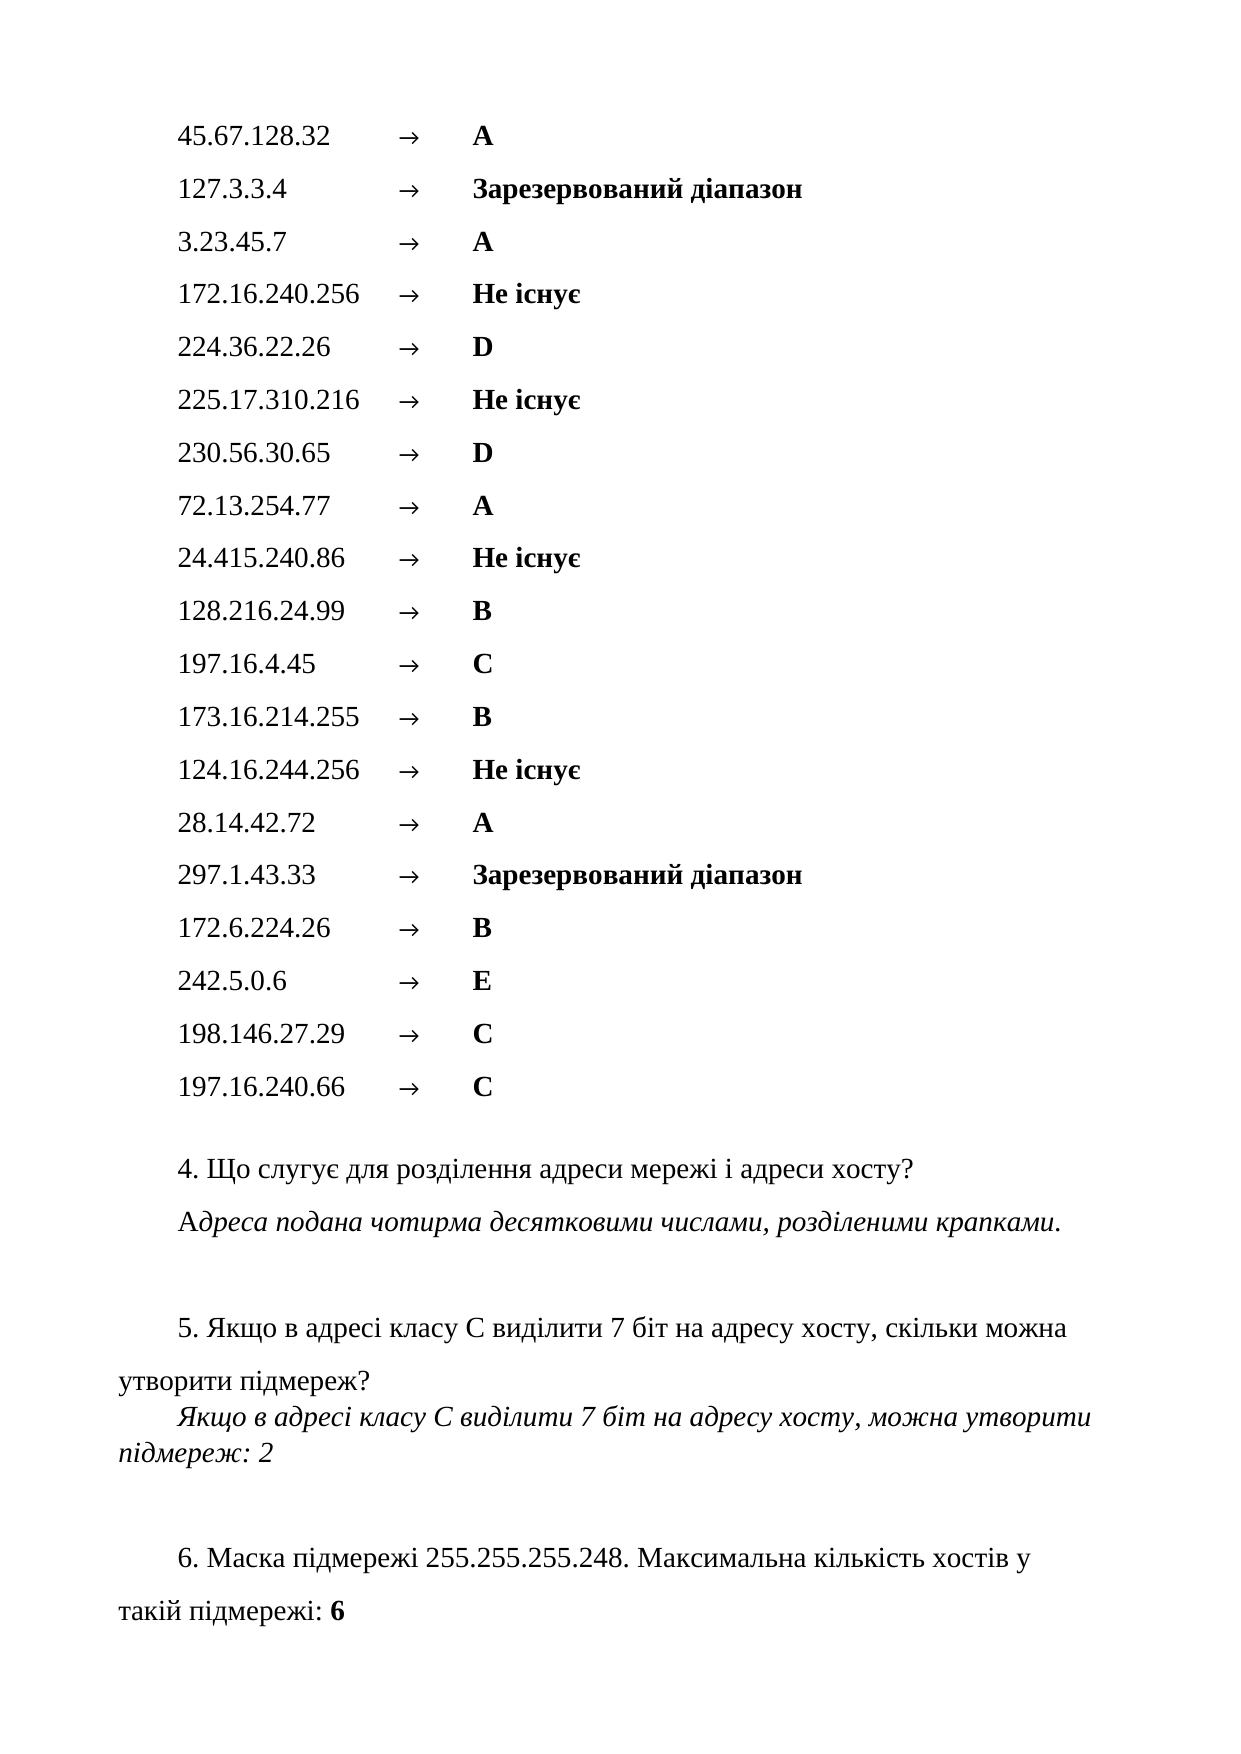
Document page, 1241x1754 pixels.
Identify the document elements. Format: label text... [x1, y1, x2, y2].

text Адреса подана чотирма десятковими числами, розділеними крапками. [118, 1204, 1152, 1238]
text 224.36.22.26 → D [118, 329, 1152, 363]
text 172.6.224.26 → B [118, 910, 1152, 944]
text 6. Маска підмережі 255.255.255.248. Максимальна кількість хостів у [118, 1541, 1152, 1574]
text такій підмережі: 6 [118, 1593, 1152, 1627]
text 5. Якщо в адресі класу С виділити 7 біт на адресу хосту, скільки можна [118, 1310, 1152, 1343]
text 197.16.4.45 → C [118, 646, 1152, 680]
text 172.16.240.256 → Не існує [118, 277, 1152, 310]
text 45.67.128.32 → А [118, 118, 1152, 152]
text 173.16.214.255 → B [118, 699, 1152, 733]
text 28.14.42.72 → А [118, 805, 1152, 838]
text 124.16.244.256 → Не існує [118, 752, 1152, 785]
text 230.56.30.65 → D [118, 435, 1152, 468]
text 24.415.240.86 → Не існує [118, 541, 1152, 574]
text 3.23.45.7 → А [118, 224, 1152, 257]
text 128.216.24.99 → B [118, 593, 1152, 627]
text 127.3.3.4 → Зарезервований діапазон [118, 171, 1152, 204]
text 198.146.27.29 → C [118, 1016, 1152, 1049]
text 4. Що слугує для розділення адреси мережі і адреси хосту? [118, 1151, 1152, 1185]
text 242.5.0.6 → E [118, 963, 1152, 997]
text 72.13.254.77 → А [118, 488, 1152, 521]
text утворити підмереж? Якщо в адресі класу С виділити 7 біт на адресу хосту, можна утворити підмереж: 2 [118, 1363, 1152, 1468]
text 197.16.240.66 → C [118, 1069, 1152, 1132]
text 225.17.310.216 → Не існує [118, 382, 1152, 416]
text 297.1.43.33 → Зарезервований діапазон [118, 857, 1152, 891]
